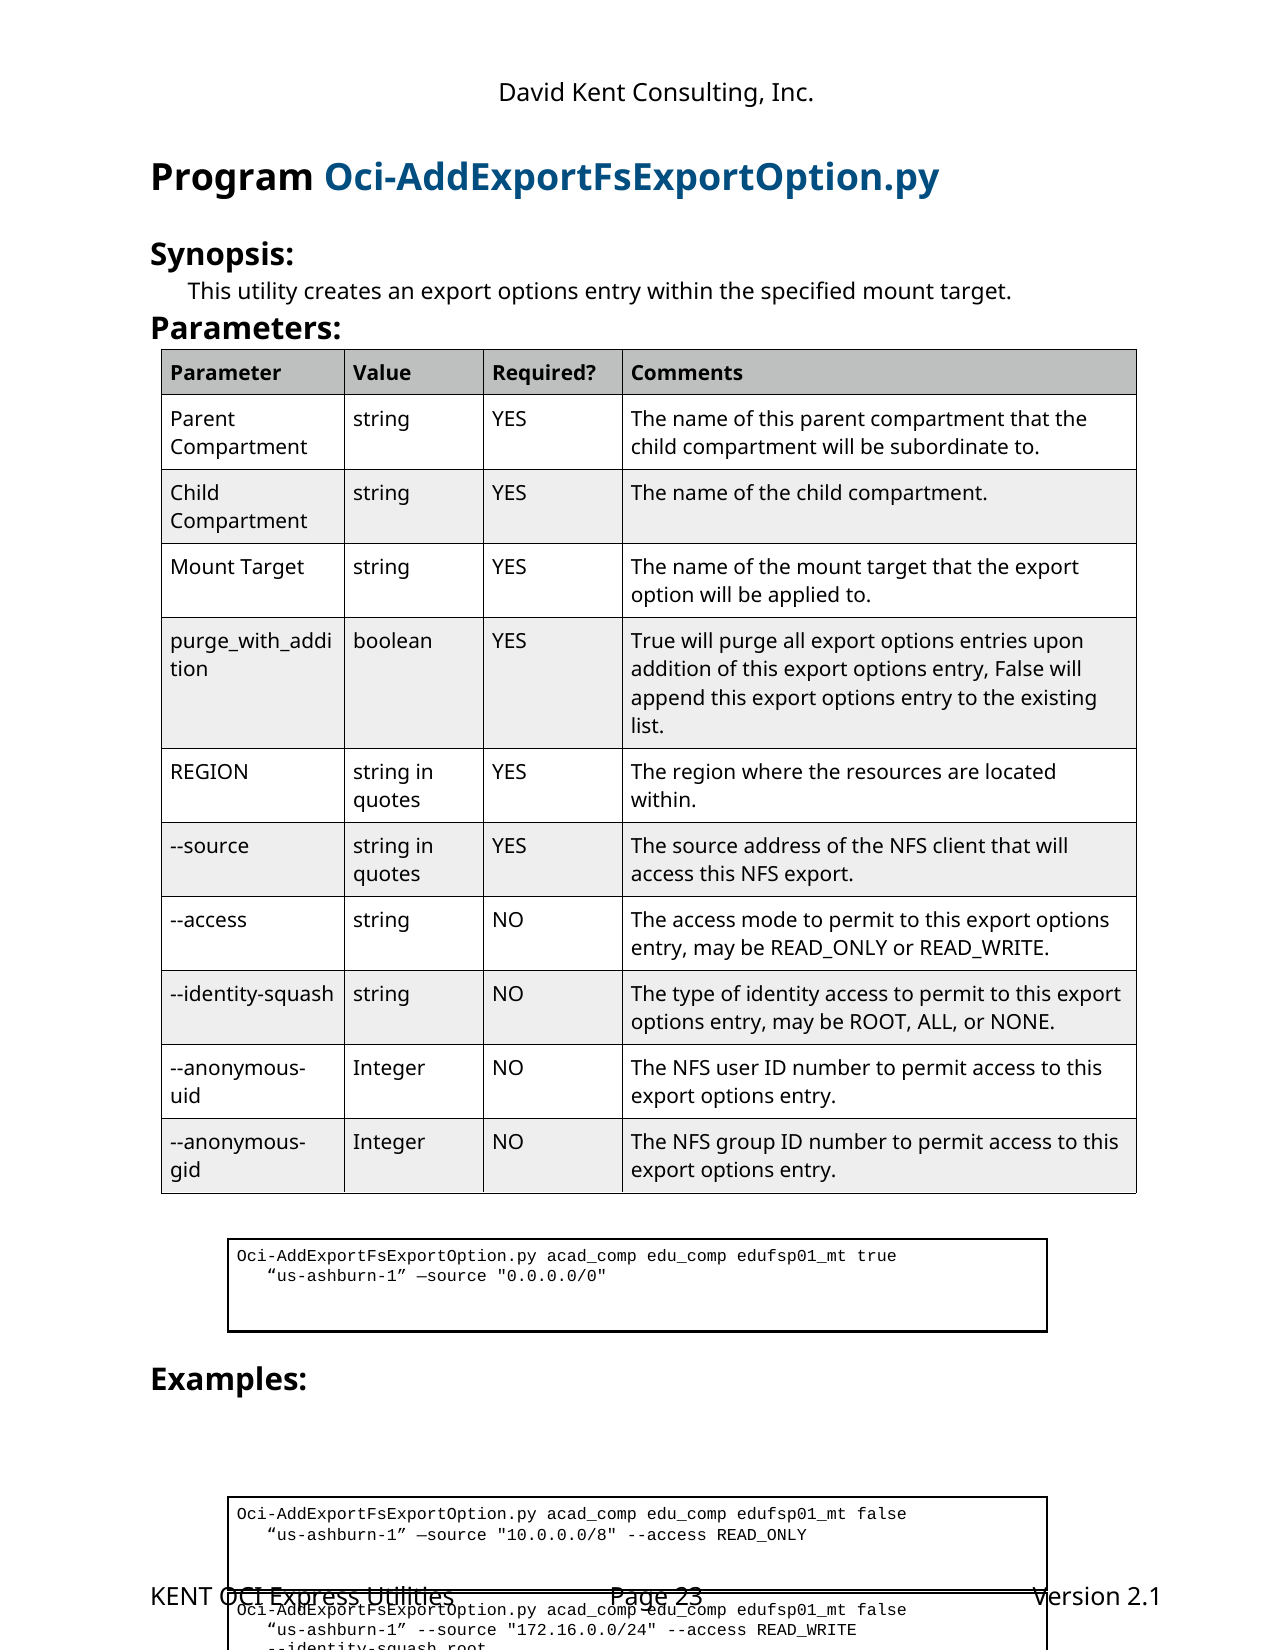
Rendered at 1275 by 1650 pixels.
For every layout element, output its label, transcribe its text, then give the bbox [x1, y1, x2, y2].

table_cell YES [484, 618, 622, 748]
table_cell The NFS user ID number to permit access to this export options entry. [623, 1045, 1136, 1118]
table_cell string in quotes [345, 749, 483, 822]
table_cell Parent Compartment [162, 395, 344, 469]
table_cell NO [484, 1045, 622, 1118]
table_cell The type of identity access to permit to this export options entry, may be ROOT, ALL, or NONE. [623, 971, 1136, 1044]
table_cell True will purge all export options entries upon addition of this export options entry, False will append this export options entry to the existing list. [623, 618, 1136, 748]
table_cell NO [484, 971, 622, 1044]
table_cell The region where the resources are located within. [623, 749, 1136, 822]
table_cell REGION [162, 749, 344, 822]
table_header Comments [623, 350, 1136, 394]
table_header Required? [484, 350, 622, 394]
table_cell NO [484, 1119, 622, 1192]
table_cell YES [484, 470, 622, 543]
table_cell The access mode to permit to this export options entry, may be READ_ONLY or READ_WRITE. [623, 897, 1136, 970]
table_header Value [345, 350, 483, 394]
table_cell YES [484, 544, 622, 617]
table_cell --access [162, 897, 344, 970]
table_cell string [345, 470, 483, 543]
table_cell The name of the mount target that the export option will be applied to. [623, 544, 1136, 617]
table_cell Integer [345, 1119, 483, 1192]
table_cell string [345, 395, 483, 469]
table_cell string [345, 544, 483, 617]
text Parameters: [150, 306, 1162, 349]
text Examples: [150, 1193, 1162, 1399]
table_cell The name of the child compartment. [623, 470, 1136, 543]
table_cell string in quotes [345, 823, 483, 896]
table_cell YES [484, 823, 622, 896]
text This utility creates an export options entry within the specified mount target. [187, 275, 1162, 306]
table_cell boolean [345, 618, 483, 748]
table_cell purge_with_addition [162, 618, 344, 748]
table_cell --identity-squash [162, 971, 344, 1044]
table_cell YES [484, 395, 622, 469]
table_cell string [345, 897, 483, 970]
subtitle Program Oci-AddExportFsExportOption.py [150, 150, 1162, 201]
table_cell The source address of the NFS client that will access this NFS export. [623, 823, 1136, 896]
table_header Parameter [162, 350, 344, 394]
table_cell YES [484, 749, 622, 822]
table_cell The NFS group ID number to permit access to this export options entry. [623, 1119, 1136, 1192]
table_cell Integer [345, 1045, 483, 1118]
table_cell string [345, 971, 483, 1044]
table_cell Mount Target [162, 544, 344, 617]
table_cell The name of this parent compartment that the child compartment will be subordinate to. [623, 395, 1136, 469]
table_cell --source [162, 823, 344, 896]
table_cell --anonymous-gid [162, 1119, 344, 1192]
table_cell Child Compartment [162, 470, 344, 543]
table_cell --anonymous-uid [162, 1045, 344, 1118]
text Synopsis: [150, 232, 1162, 275]
table_cell NO [484, 897, 622, 970]
